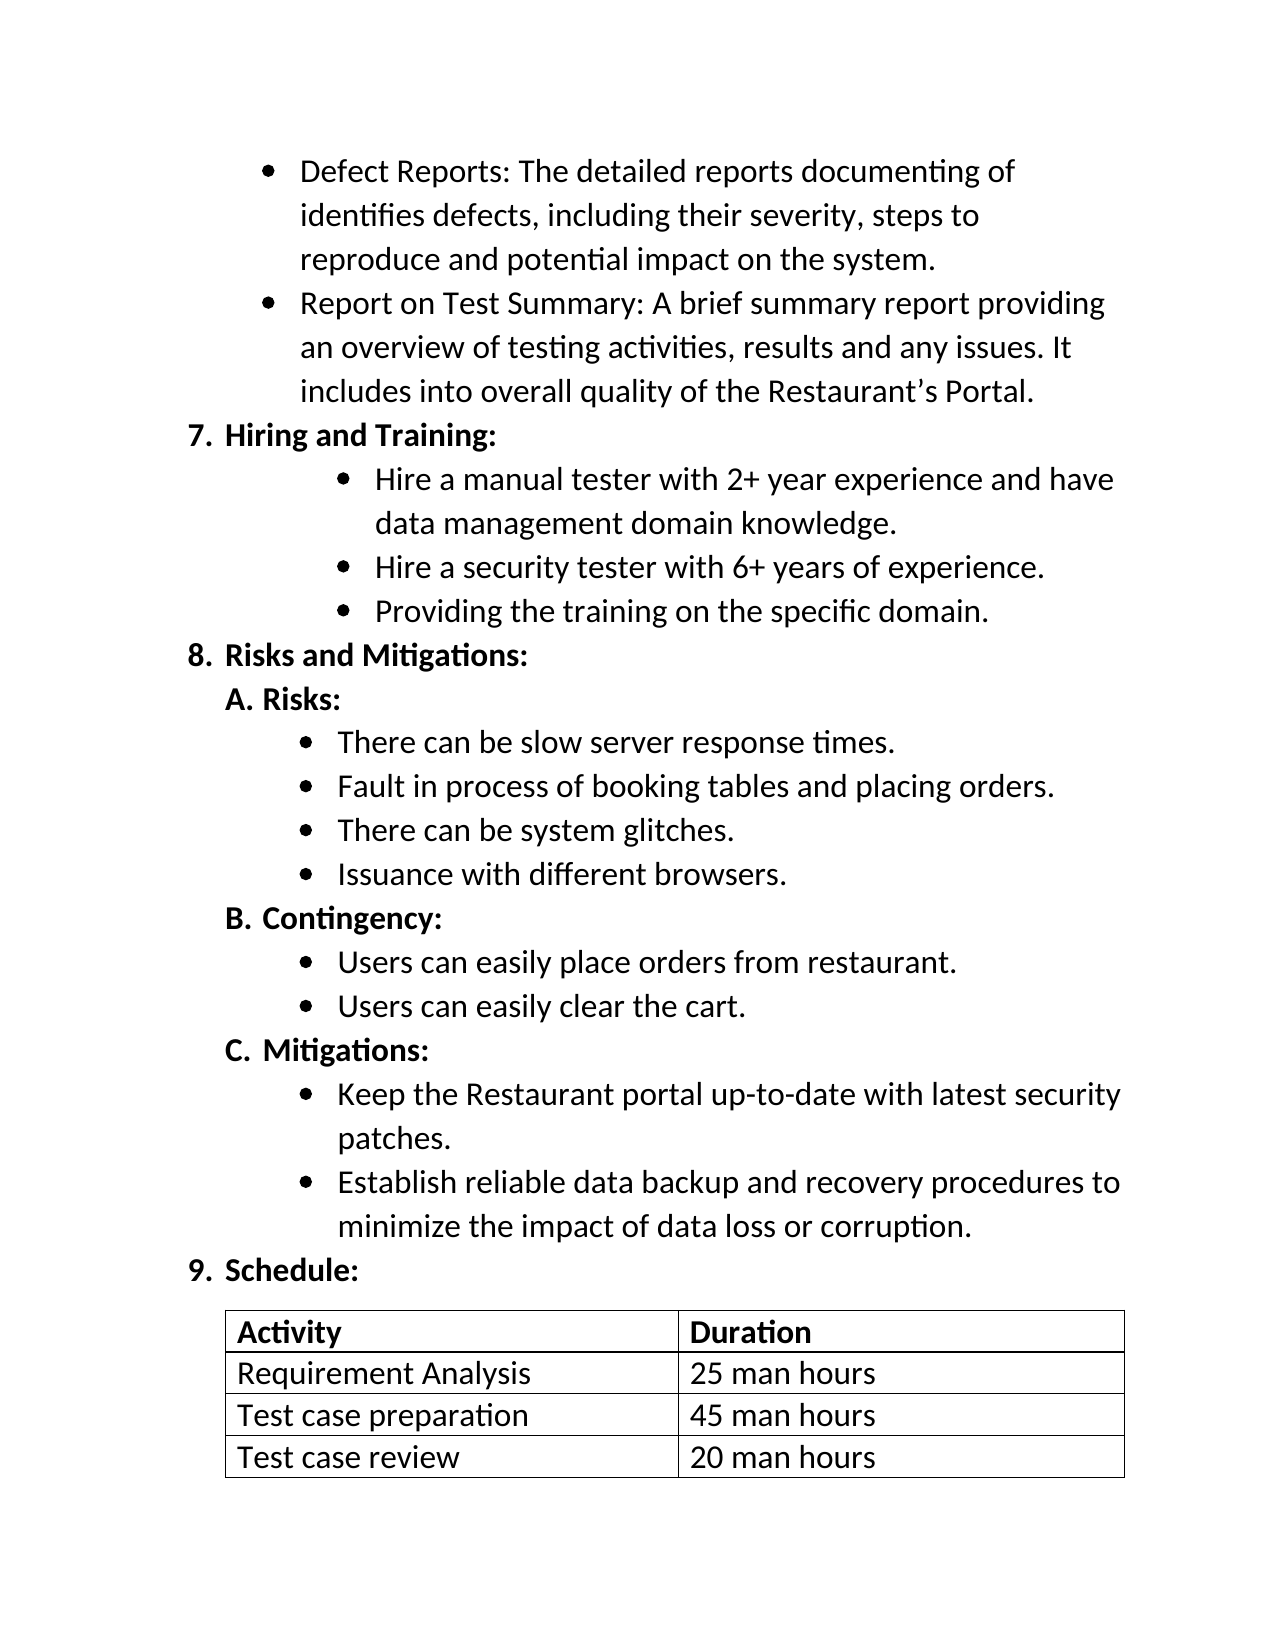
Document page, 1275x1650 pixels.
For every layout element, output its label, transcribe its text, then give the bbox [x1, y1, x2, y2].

list Report on Test Summary: A brief summary report providing an overview of testing activities, results and any issues. It includes into overall quality of the Restaurant’s Portal. [262, 282, 1125, 411]
table_header Activity [226, 1311, 678, 1351]
table_cell 25 man hours [679, 1353, 1124, 1393]
table_cell 20 man hours [679, 1436, 1124, 1477]
list There can be slow server response times. [300, 721, 1125, 762]
list There can be system glitches. [300, 809, 1125, 850]
list Hiring and Training: [187, 414, 1125, 454]
list Hire a security tester with 6+ years of experience. [337, 546, 1125, 586]
list Defect Reports: The detailed reports documenting of identifies defects, including their severity, steps to reproduce and potential impact on the system. [262, 150, 1125, 279]
list Providing the training on the specific domain. [337, 589, 1125, 630]
list Keep the Restaurant portal up-to-date with latest security patches. [300, 1073, 1125, 1158]
list Issuance with different browsers. [300, 853, 1125, 894]
table_cell Test case preparation [226, 1394, 678, 1435]
list Risks and Mitigations: [187, 633, 1125, 674]
list Hire a manual tester with 2+ year experience and have data management domain knowledge. [337, 458, 1125, 542]
table_cell 45 man hours [679, 1394, 1124, 1435]
list Risks: [225, 677, 1125, 718]
list Mitigations: [225, 1029, 1125, 1070]
list Users can easily place orders from restaurant. [300, 941, 1125, 982]
list Fault in process of booking tables and placing orders. [300, 765, 1125, 806]
list Users can easily clear the cart. [300, 985, 1125, 1026]
list Schedule: [187, 1249, 1125, 1290]
table_cell Test case review [226, 1436, 678, 1477]
table_cell Requirement Analysis [226, 1353, 678, 1393]
list Contingency: [225, 897, 1125, 938]
table_header Duration [679, 1311, 1124, 1351]
list Establish reliable data backup and recovery procedures to minimize the impact of data loss or corruption. [300, 1161, 1125, 1246]
